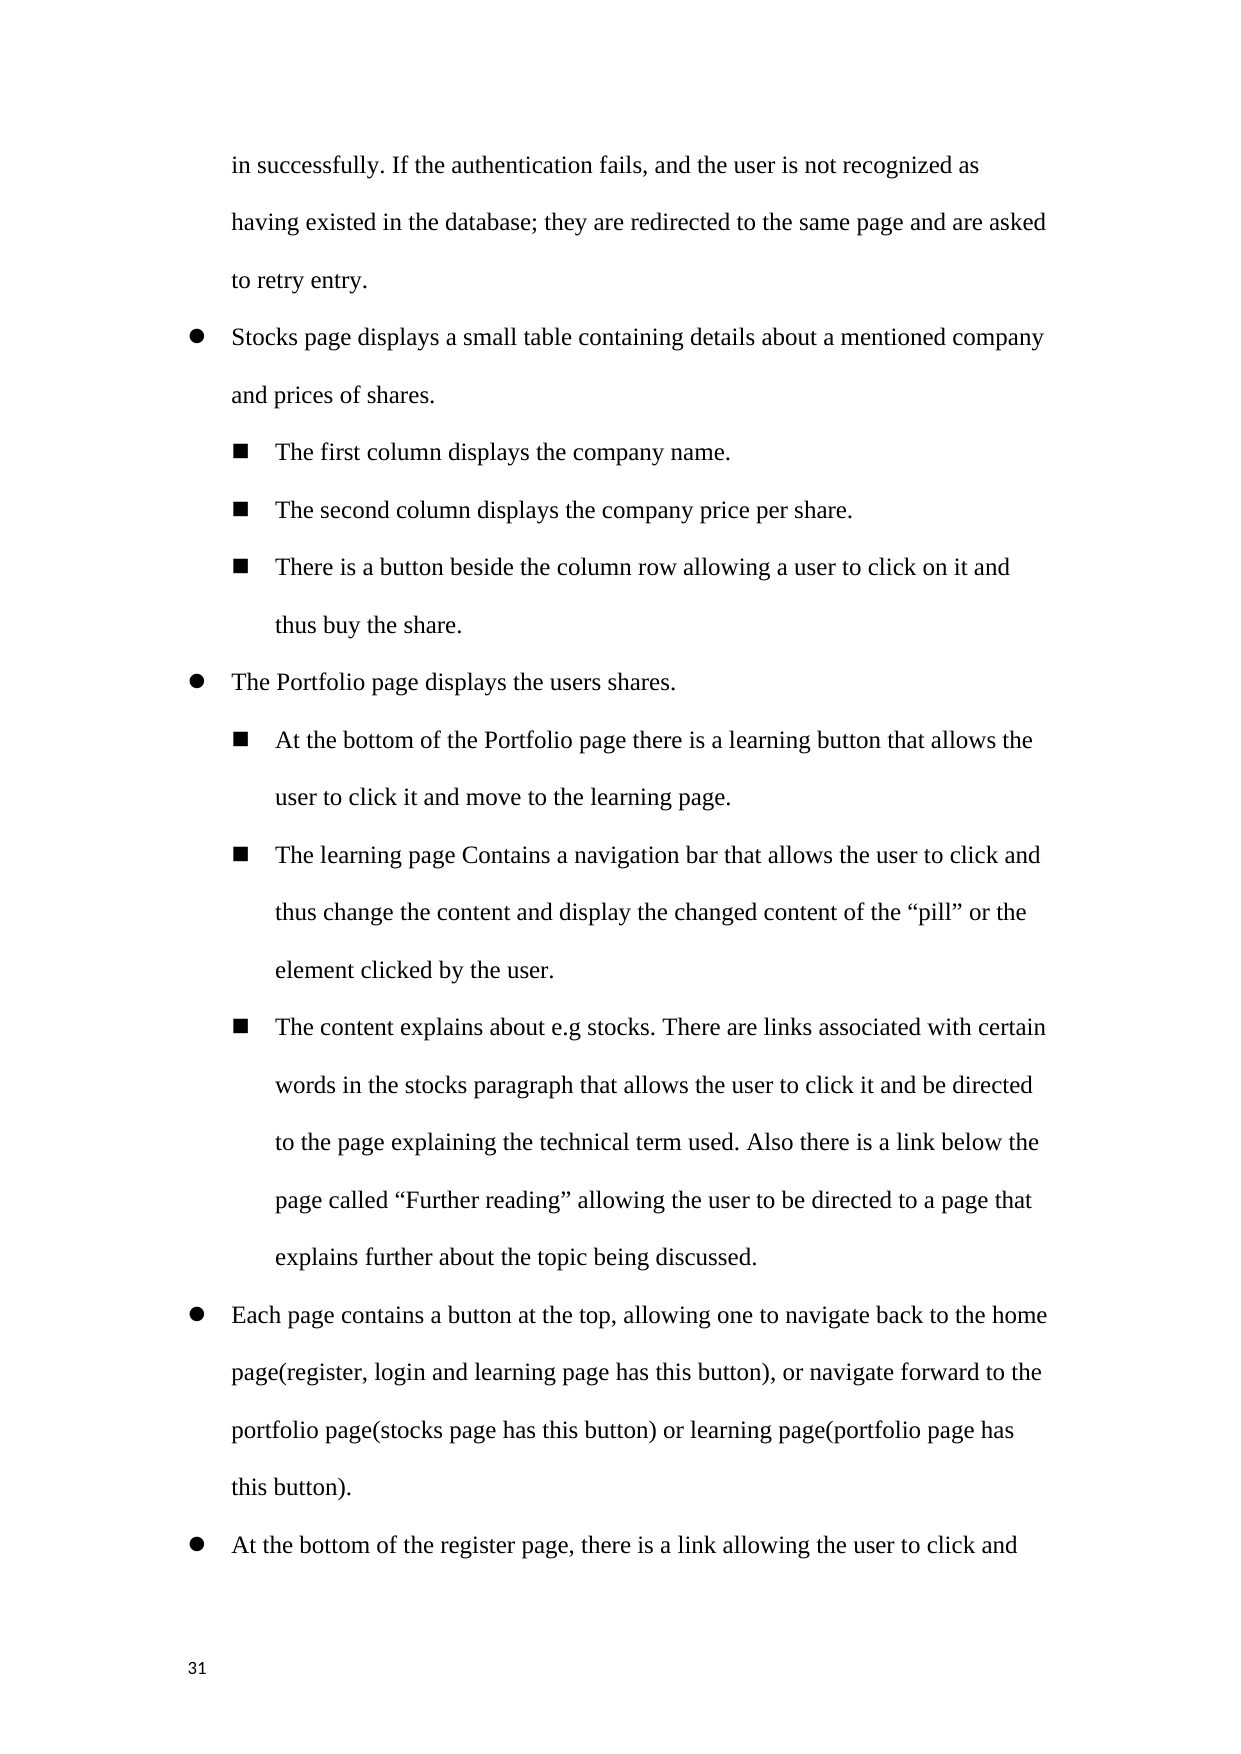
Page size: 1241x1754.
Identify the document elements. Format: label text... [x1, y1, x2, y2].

list The second column displays the company price per share. [231, 495, 1053, 524]
list The content explains about e.g stocks. There are links associated with certain words in the stocks paragraph that allows the user to click it and be directed to the page explaining the technical term used. Also there is a link below the page called “Further reading” allowing the user to be directed to a page that explains further about the topic being discussed. [231, 1012, 1053, 1271]
list There is a button beside the column row allowing a user to click on it and thus buy the share. [231, 552, 1053, 639]
list Stocks page displays a small table containing details about a mentioned company and prices of shares. [187, 322, 1053, 409]
list At the bottom of the Portfolio page there is a learning button that allows the user to click it and move to the learning page. [231, 725, 1053, 811]
list At the bottom of the register page, there is a link allowing the user to click and move to the login page if they already had registered previously. [187, 1530, 1053, 1559]
list The Portfolio page displays the users shares. [187, 667, 1053, 696]
list The first column displays the company name. [231, 437, 1053, 466]
list The learning page Contains a navigation bar that allows the user to click and thus change the content and display the changed content of the “pill” or the element clicked by the user. [231, 840, 1053, 984]
list Each page contains a button at the top, allowing one to navigate back to the home page(register, login and learning page has this button), or navigate forward to the portfolio page(stocks page has this button) or learning page(portfolio page has this button). [187, 1300, 1053, 1501]
